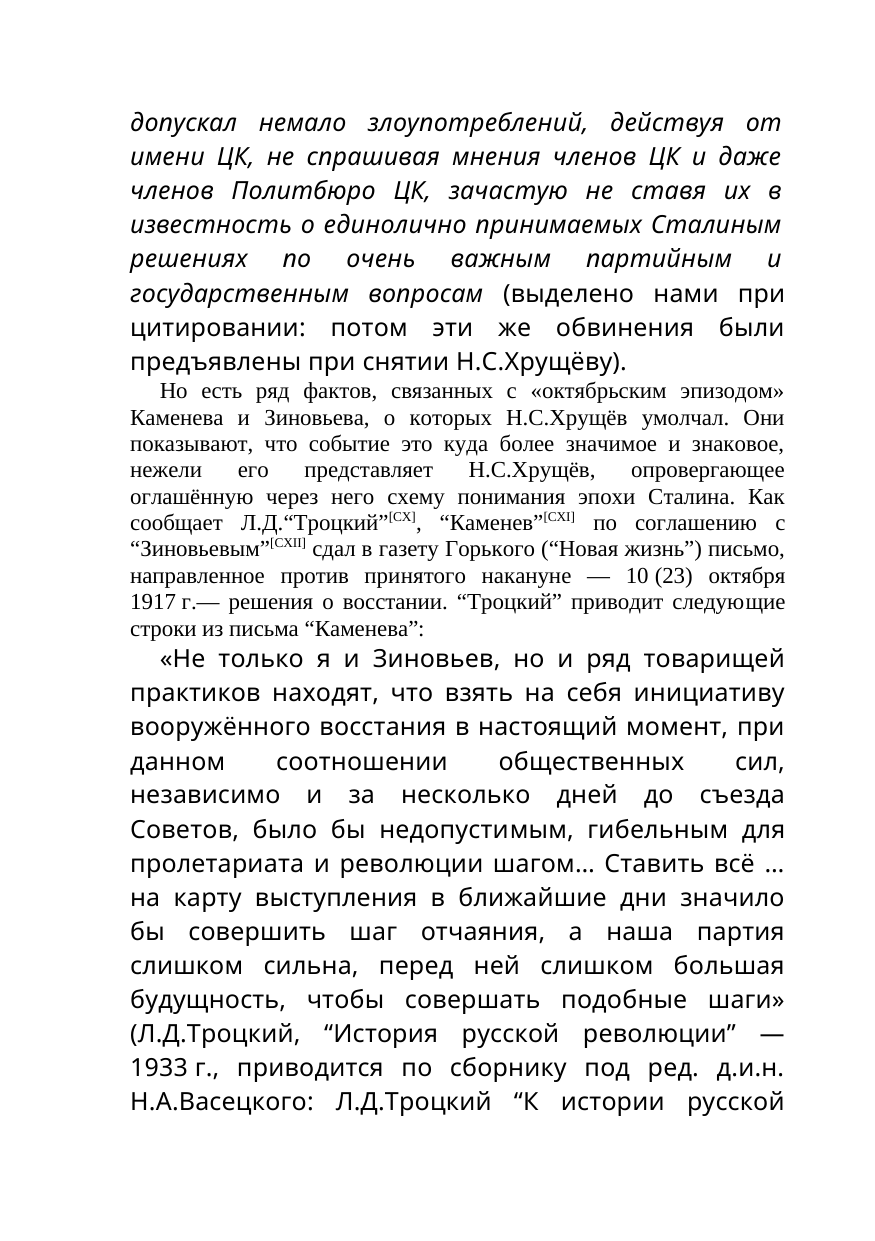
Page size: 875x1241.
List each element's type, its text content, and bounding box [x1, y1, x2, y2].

list Но есть ряд фактов, связанных с «октябрьским эпизодом» Каменева и Зиновьева, о которых Н.С.Хрущёв умолчал. Они показывают, что событие это куда более значимое и знаковое, нежели его представляет Н.С.Хрущёв, опровергающее оглашённую через него схему понимания эпохи Сталина. Как сообщает Л.Д.“Троцкий”[CX], “Каменев”[CXI] по соглашению с “Зиновьевым”[CXII] сдал в газету Горького (“Новая жизнь”) письмо, направленное против принятого накануне — 10 (23) октября .— решения о восстании. “Троцкий” приводит следующие строки из письма “Каменева”: [130, 377, 785, 641]
